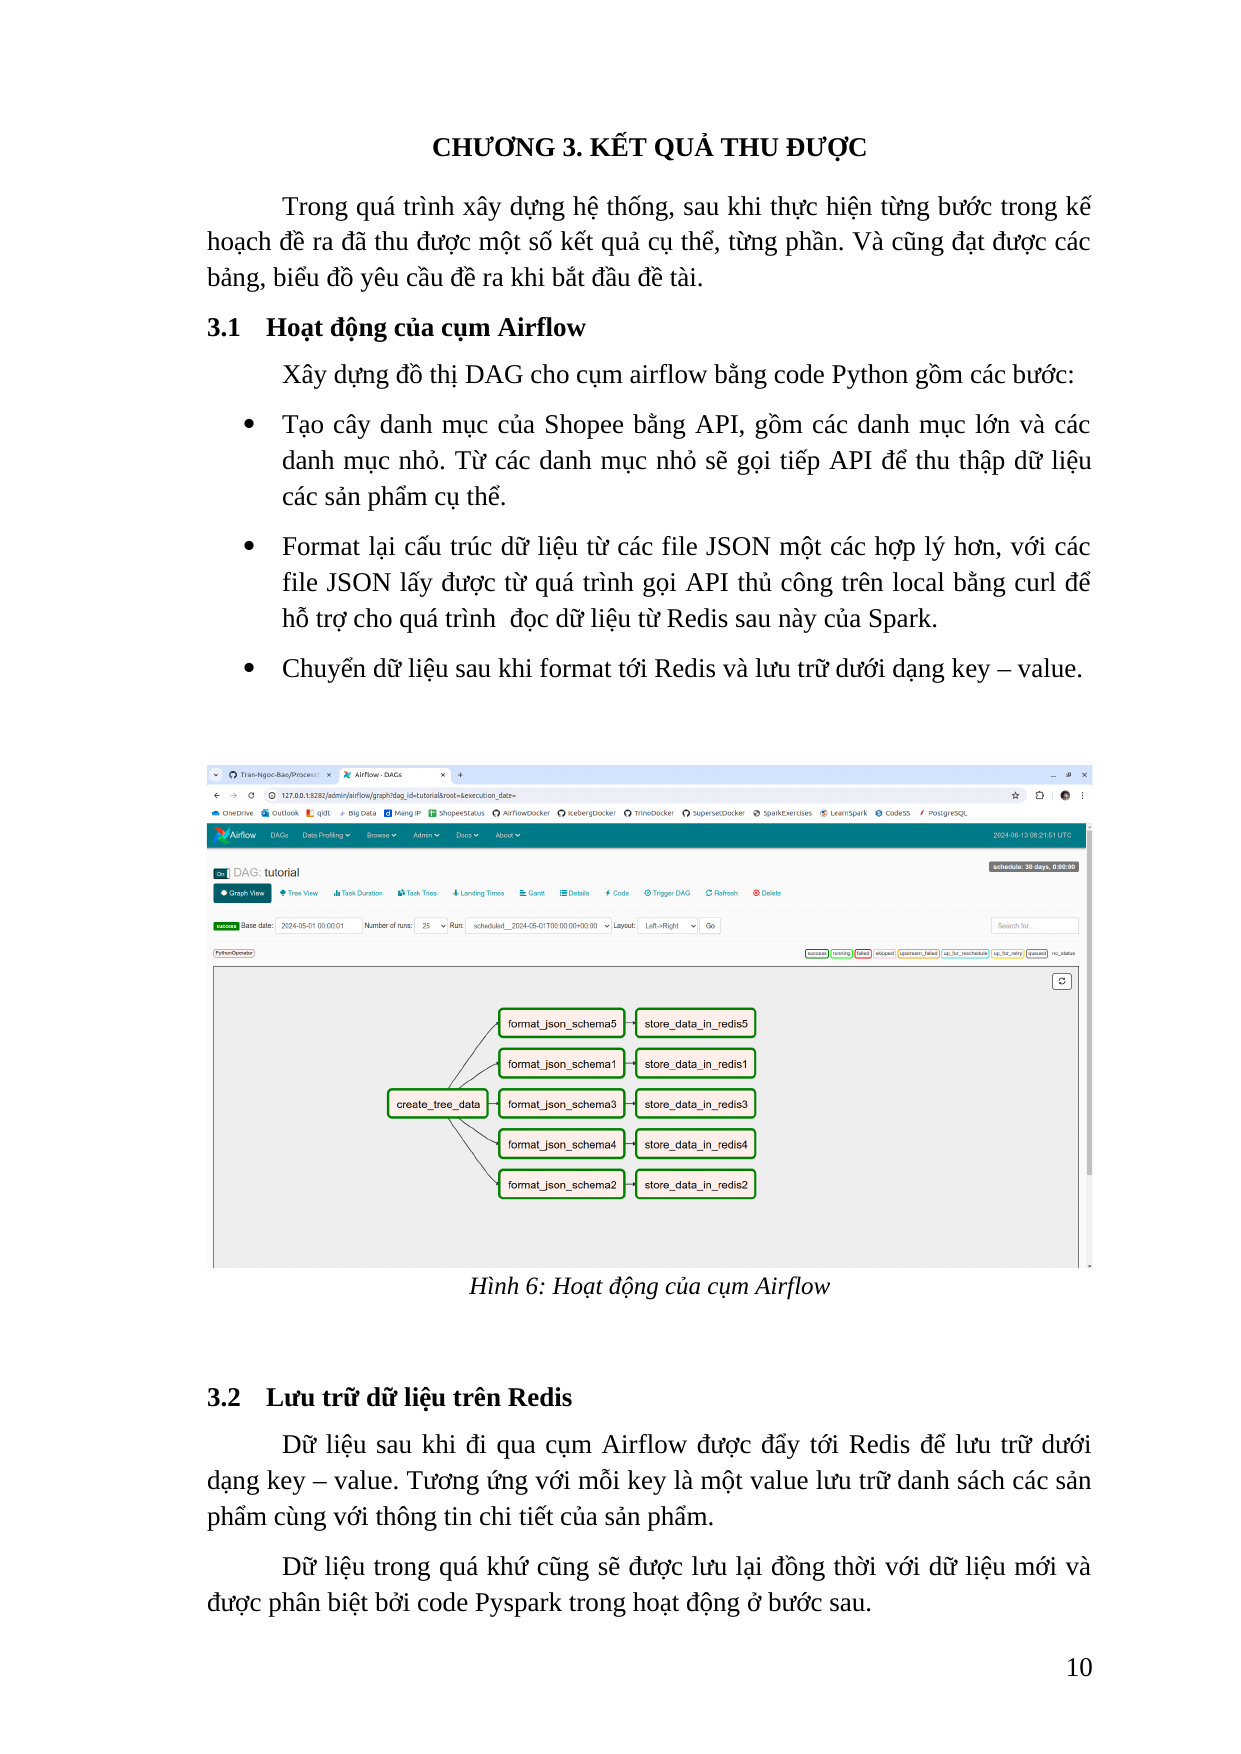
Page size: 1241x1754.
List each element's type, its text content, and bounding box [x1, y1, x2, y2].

subtitle KẾT QUẢ THU ĐƯỢC [207, 131, 1092, 162]
text Dữ liệu trong quá khứ cũng sẽ được lưu lại đồng thời với dữ liệu mới và được phân biệt bởi code Pyspark trong hoạt động ở bước sau. [207, 1550, 1092, 1617]
text Xây dựng đồ thị DAG cho cụm airflow bằng code Python gồm các bước: [207, 358, 1092, 389]
text Trong quá trình xây dựng hệ thống, sau khi thực hiện từng bước trong kế hoạch đề ra đã thu được một số kết quả cụ thể, từng phần. Và cũng đạt được các bảng, biểu đồ yêu cầu đề ra khi bắt đầu đề tài. [207, 190, 1092, 292]
picture [206, 765, 1093, 1268]
list Format lại cấu trúc dữ liệu từ các file JSON một các hợp lý hơn, với các file JSON lấy được từ quá trình gọi API thủ công trên local bằng curl để hỗ trợ cho quá trình đọc dữ liệu từ Redis sau này của Spark. [244, 530, 1092, 633]
list Chuyển dữ liệu sau khi format tới Redis và lưu trữ dưới dạng key – value. [244, 652, 1092, 683]
subtitle Hoạt động của cụm Airflow [207, 312, 1092, 343]
list Tạo cây danh mục của Shopee bằng API, gồm các danh mục lớn và các danh mục nhỏ. Từ các danh mục nhỏ sẽ gọi tiếp API để thu thập dữ liệu các sản phẩm cụ thể. [244, 408, 1092, 511]
subtitle Lưu trữ dữ liệu trên Redis [207, 1382, 1092, 1413]
text Dữ liệu sau khi đi qua cụm Airflow được đẩy tới Redis để lưu trữ dưới dạng key – value. Tương ứng với mỗi key là một value lưu trữ danh sách các sản phẩm cùng với thông tin chi tiết của sản phẩm. [207, 1428, 1092, 1531]
